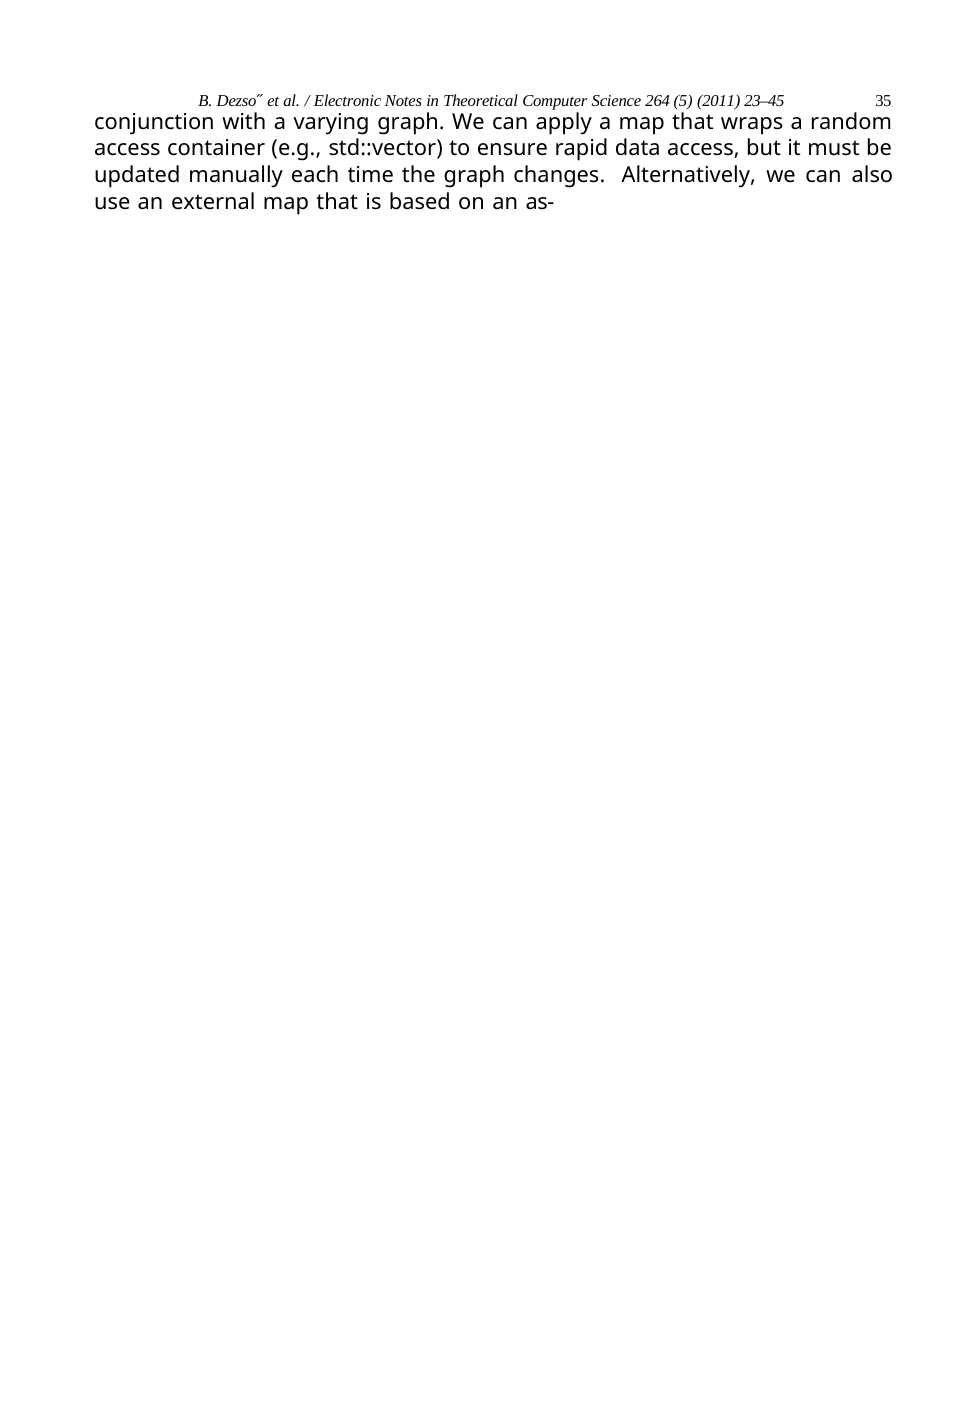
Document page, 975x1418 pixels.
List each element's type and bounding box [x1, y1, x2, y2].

text [94, 108, 893, 216]
